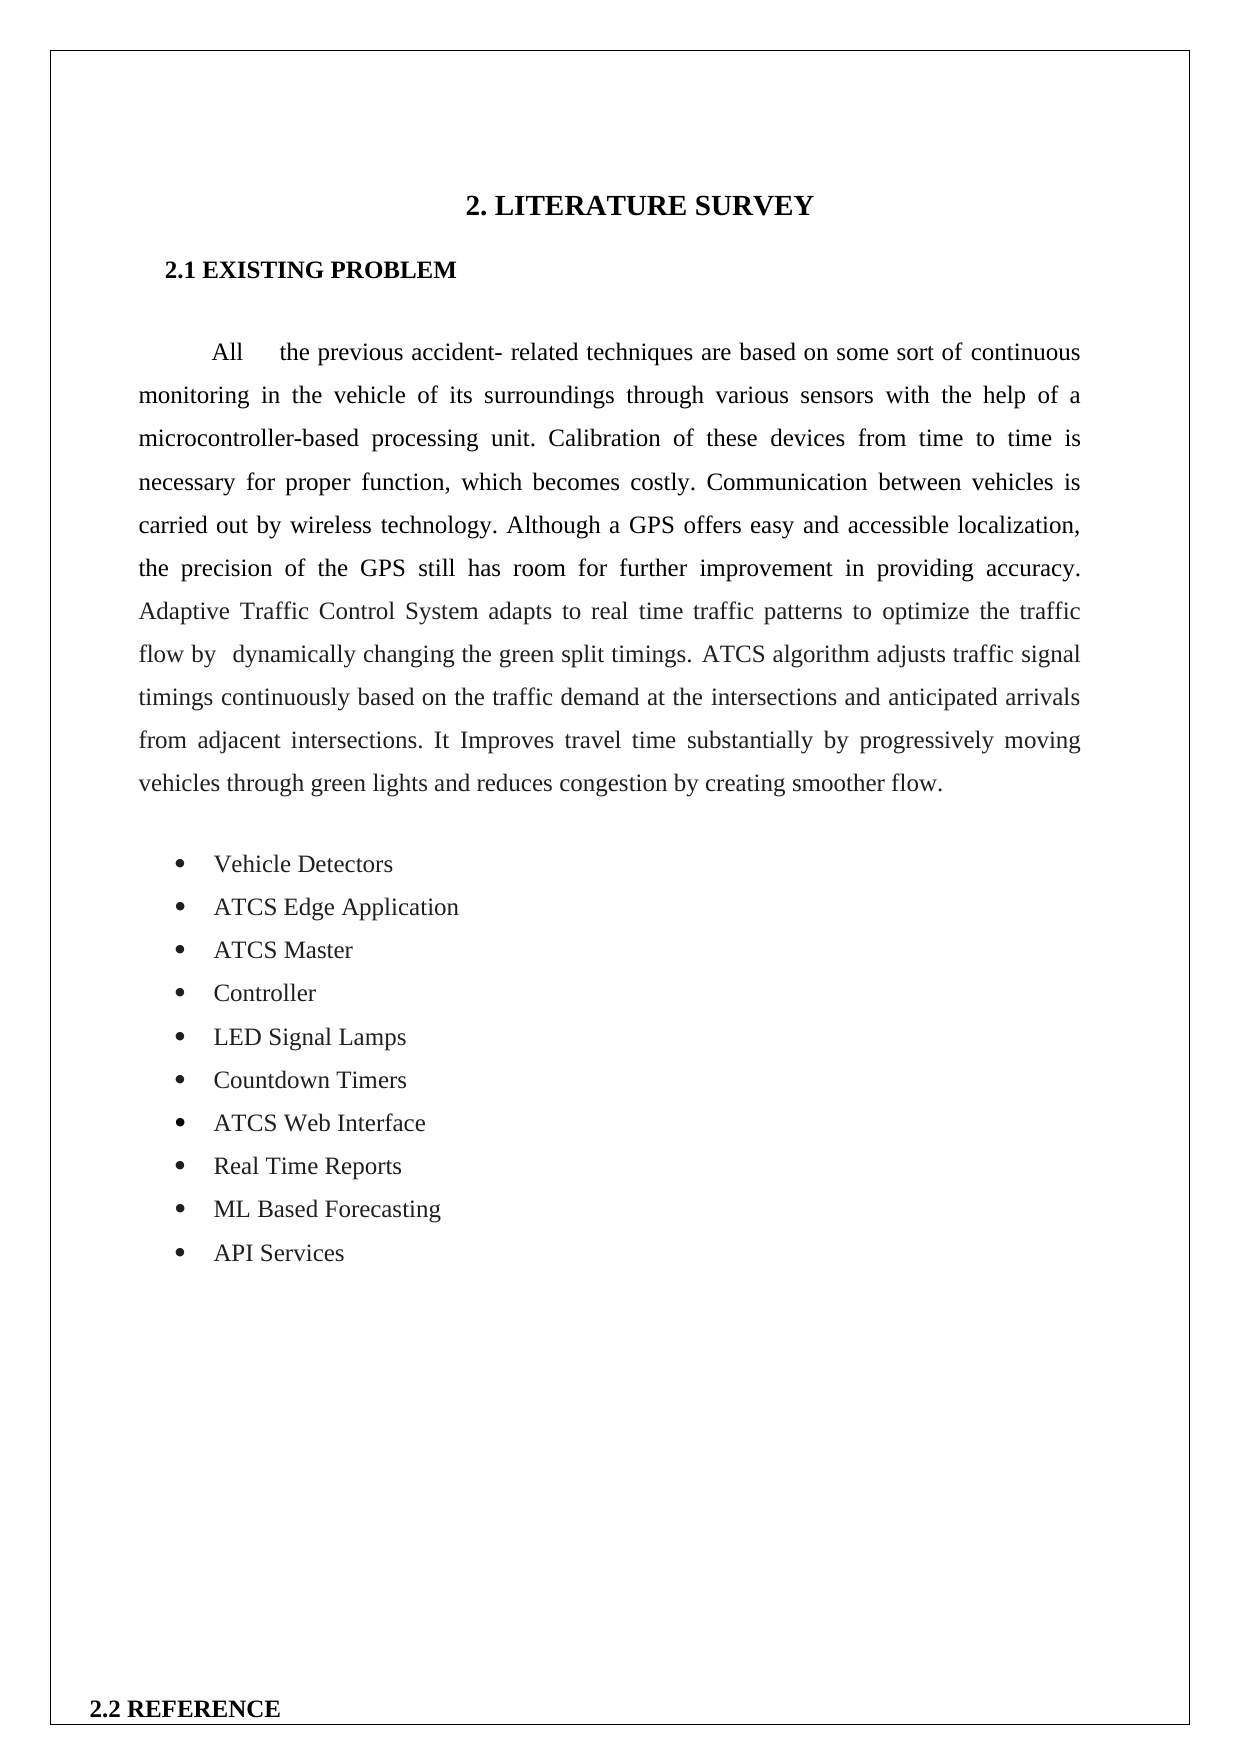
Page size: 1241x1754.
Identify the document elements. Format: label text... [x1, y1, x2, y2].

list Controller [176, 978, 1115, 1007]
text All the previous accident- related techniques are based on some sort of continuous monitoring in the vehicle of its surroundings through various sensors with the help of a microcontroller-based processing unit. Calibration of these devices from time to time is necessary for proper function, which becomes costly. Communication between vehicles is carried out by wireless technology. Although a GPS offers easy and accessible localization, the precision of the GPS still has room for further improvement in providing accuracy. Adaptive Traffic Control System adapts to real time traffic patterns to optimize the traffic flow by dynamically changing the green split timings. ATCS algorithm adjusts traffic signal timings continuously based on the traffic demand at the intersections and anticipated arrivals from adjacent intersections. It Improves travel time substantially by progressively moving vehicles through green lights and reduces congestion by creating smoother flow. [138, 337, 1081, 797]
list ATCS Edge Application [176, 892, 964, 921]
list Countdown Timers [176, 1065, 1115, 1093]
list ATCS Web Interface [176, 1108, 1115, 1137]
list ML Based Forecasting [176, 1194, 977, 1223]
list API Services [176, 1238, 1115, 1267]
list LED Signal Lamps [176, 1022, 1115, 1050]
list 2. LITERATURE SURVEY [164, 188, 1115, 221]
list ATCS Master [176, 935, 1115, 964]
list Real Time Reports [176, 1151, 1115, 1180]
text 2.2 REFERENCE [89, 1694, 1019, 1723]
list Vehicle Detectors [176, 849, 1115, 878]
list 2.1 EXISTING PROBLEM [164, 255, 1115, 283]
